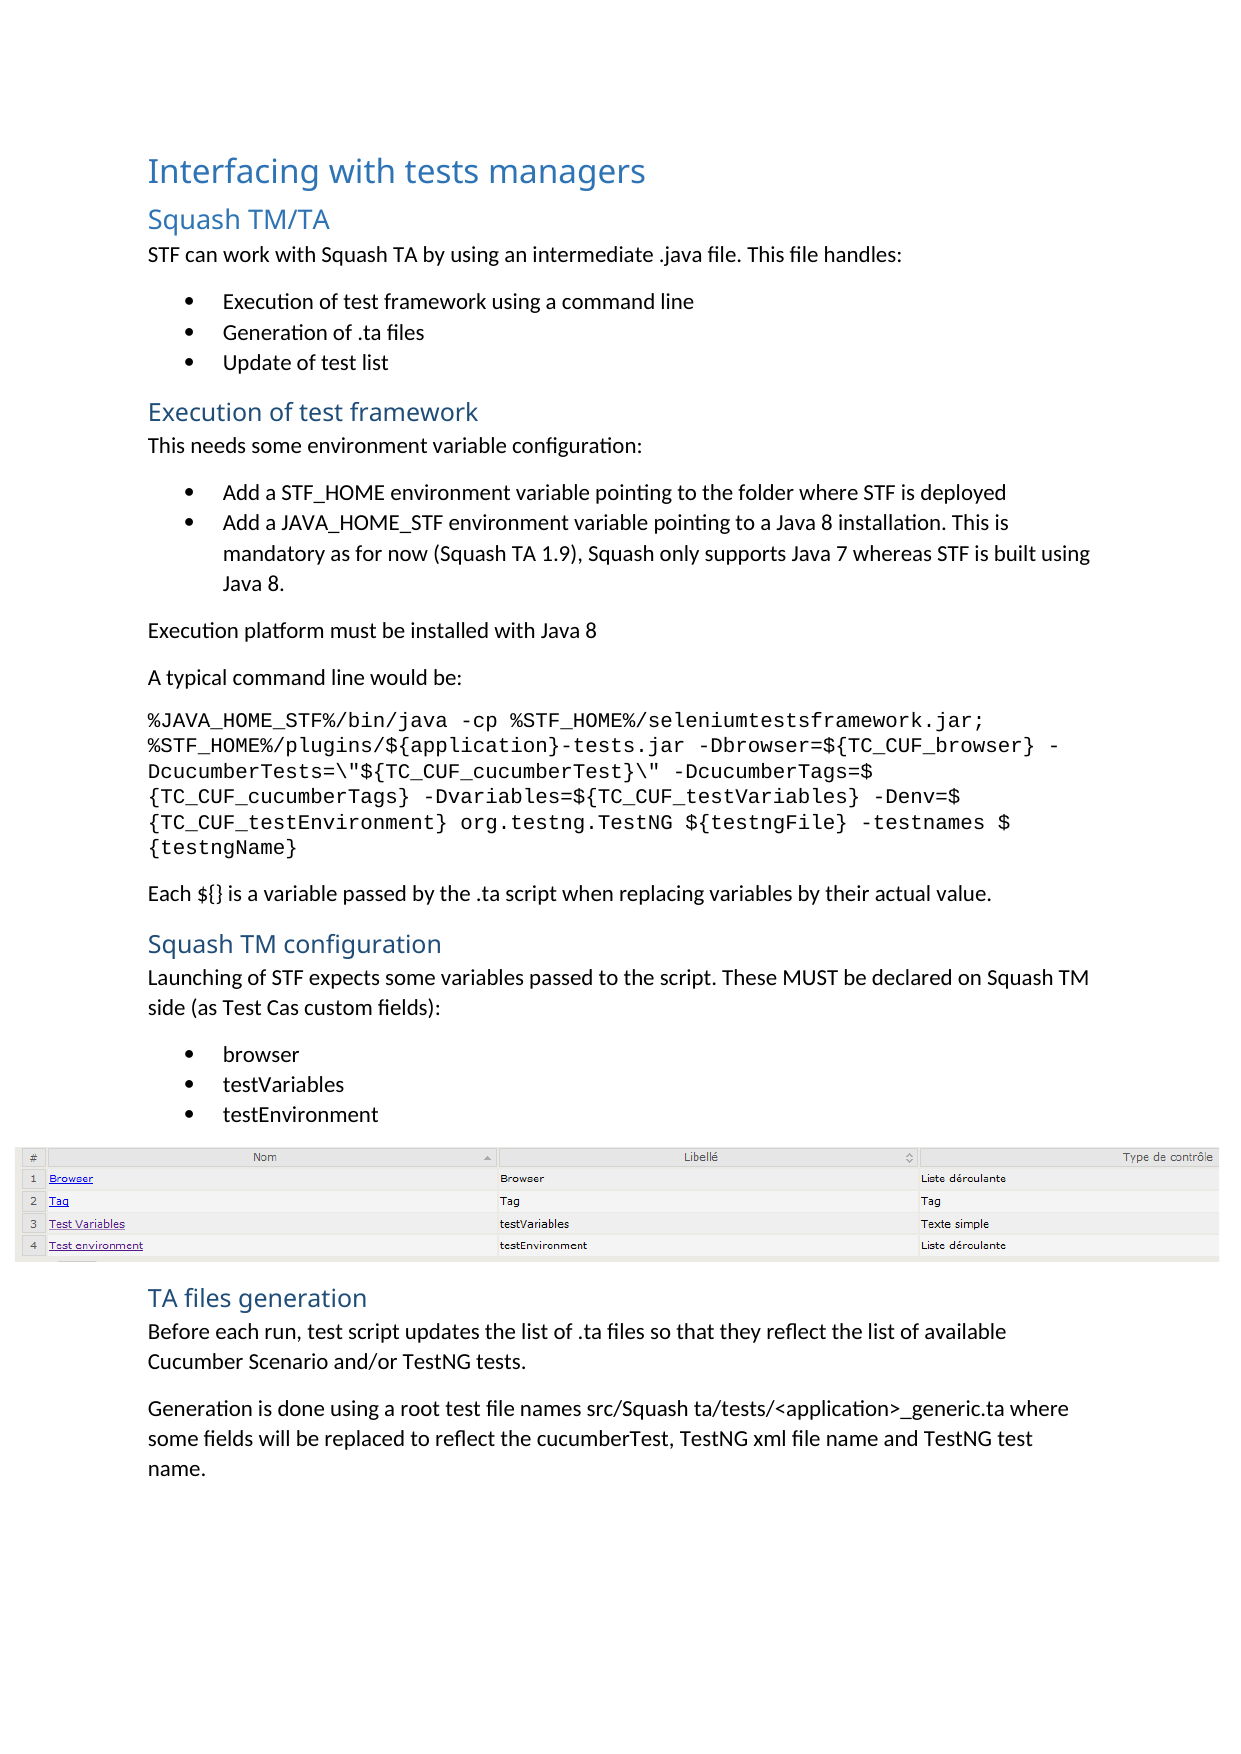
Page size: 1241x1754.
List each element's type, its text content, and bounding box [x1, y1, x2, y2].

list Generation of .ta files [185, 318, 1093, 346]
text Launching of STF expects some variables passed to the script. These MUST be declared on Squash TM side (as Test Cas custom fields): [148, 963, 1093, 1021]
text Before each run, test script updates the list of .ta files so that they reflect the list of available Cucumber Scenario and/or TestNG tests. [148, 1317, 1093, 1375]
text STF can work with Squash TA by using an intermediate .java file. This file handles: [148, 241, 1093, 268]
text This needs some environment variable configuration: [148, 431, 1093, 459]
list Add a JAVA_HOME_STF environment variable pointing to a Java 8 installation. This is mandatory as for now (Squash TA 1.9), Squash only supports Java 7 whereas STF is built using Java 8. [185, 508, 1093, 597]
picture [14, 1147, 1220, 1262]
subtitle TA files generation [148, 1280, 1093, 1314]
text %JAVA_HOME_STF%/bin/java -cp %STF_HOME%/seleniumtestsframework.jar;%STF_HOME%/plugins/${application}-tests.jar -Dbrowser=${TC_CUF_browser} -DcucumberTests=\"${TC_CUF_cucumberTest}\" -DcucumberTags=${TC_CUF_cucumberTags} -Dvariables=${TC_CUF_testVariables} -Denv=${TC_CUF_testEnvironment} org.testng.TestNG ${testngFile} -testnames ${testngName} [148, 709, 1093, 861]
text A typical command line would be: [148, 663, 1093, 691]
list Execution of test framework using a command line [185, 287, 1093, 315]
subtitle Squash TM/TA [148, 201, 1093, 238]
list Add a STF_HOME environment variable pointing to the folder where STF is deployed [185, 478, 1093, 506]
list testEnvironment [185, 1101, 1093, 1128]
subtitle Squash TM configuration [148, 926, 1093, 960]
text Each ${} is a variable passed by the .ta script when replacing variables by their actual value. [148, 879, 1093, 907]
subtitle Interfacing with tests managers [148, 148, 1093, 193]
text Execution platform must be installed with Java 8 [148, 616, 1093, 644]
subtitle Execution of test framework [148, 395, 1093, 429]
list testVariables [185, 1070, 1093, 1098]
list browser [185, 1040, 1093, 1068]
list Update of test list [185, 348, 1093, 376]
